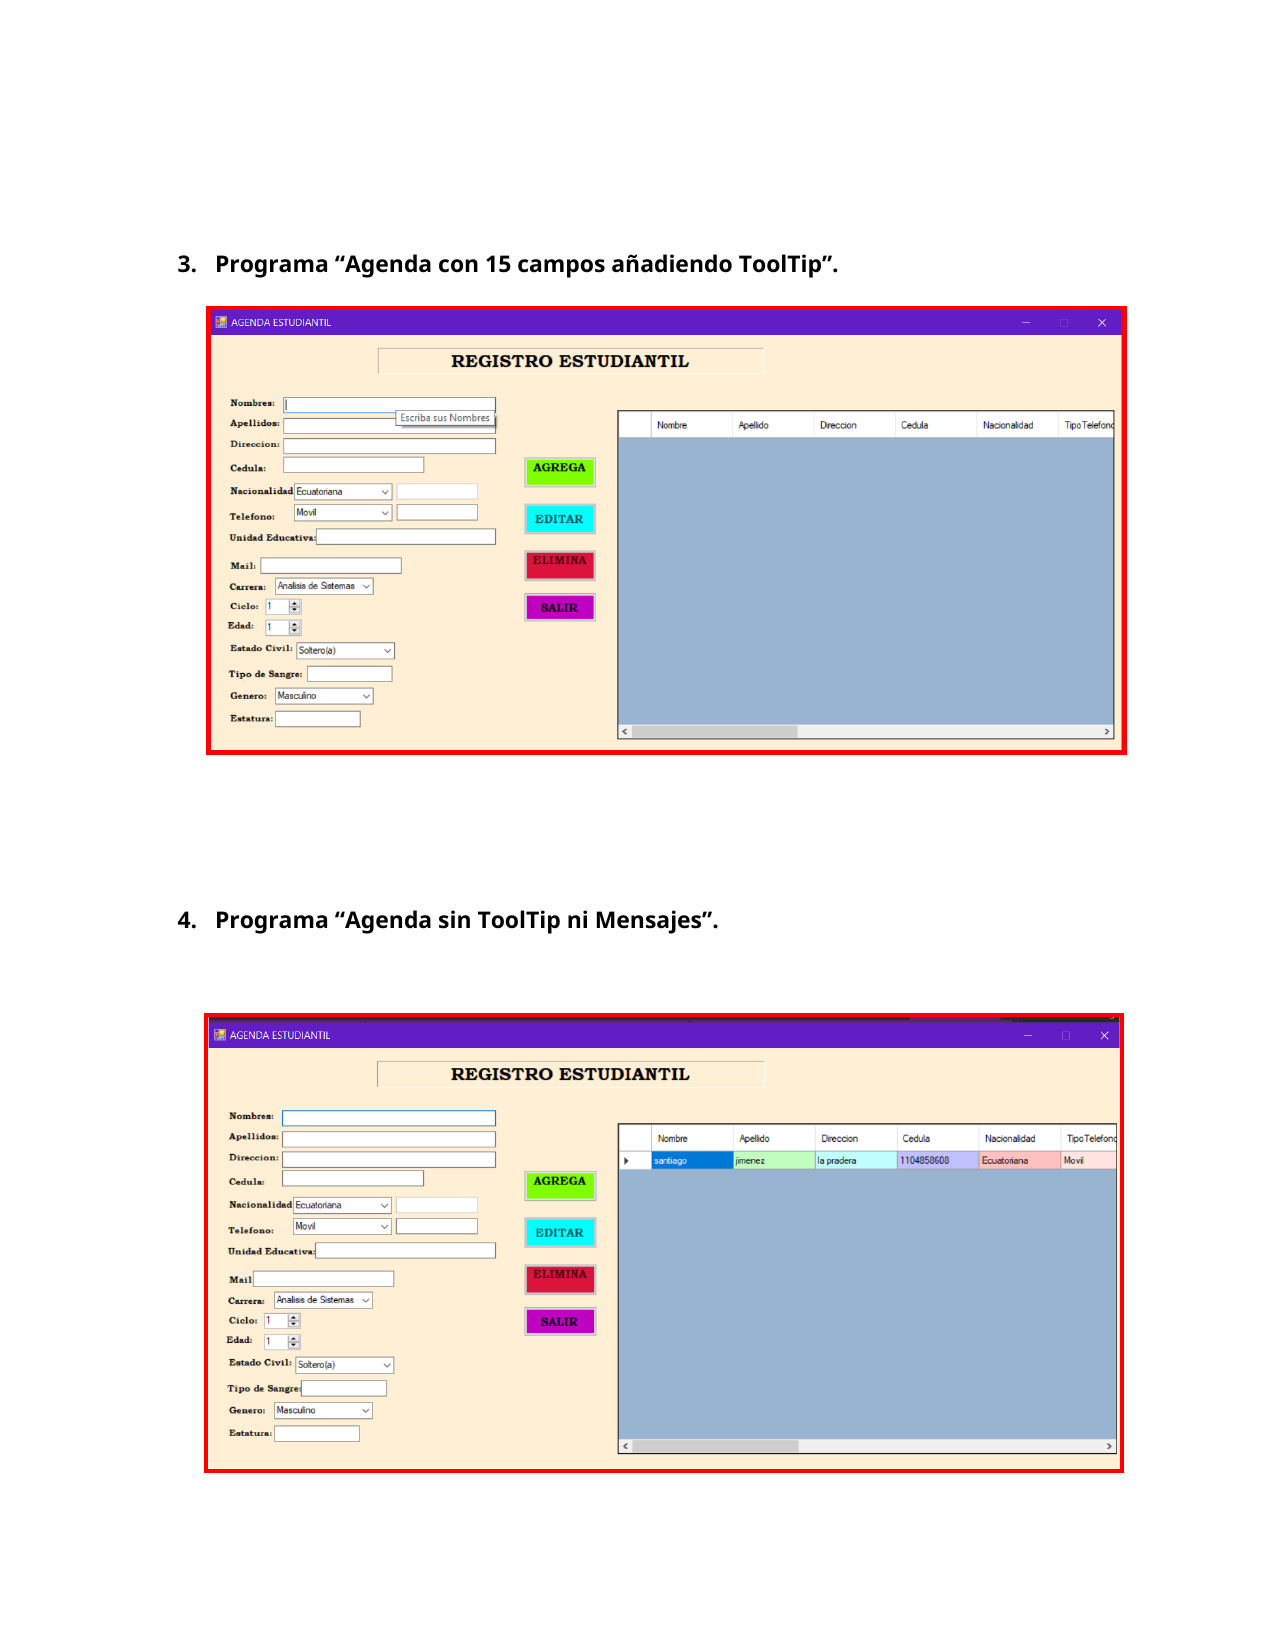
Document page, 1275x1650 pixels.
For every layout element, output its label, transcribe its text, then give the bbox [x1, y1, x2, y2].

picture [208, 1017, 1120, 1469]
picture [211, 310, 1122, 750]
list Programa “Agenda con 15 campos añadiendo ToolTip”. [177, 248, 1098, 280]
list Programa “Agenda sin ToolTip ni Mensajes”. [177, 904, 1098, 935]
